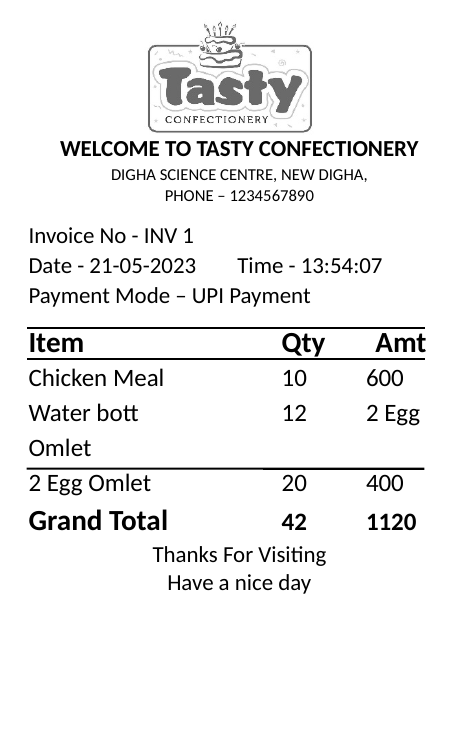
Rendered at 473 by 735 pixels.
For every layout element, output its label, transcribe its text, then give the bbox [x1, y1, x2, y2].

text Chicken Meal 10 600 [28, 362, 450, 393]
text Have a nice day [28, 568, 450, 597]
text Thanks For Visiting [28, 541, 450, 568]
picture [143, 19, 315, 134]
text PHONE – 1234567890 [28, 186, 450, 206]
text Item Qty Amt [28, 324, 450, 359]
text Date - 21-05-2023 Time - 13:54:07 [28, 251, 450, 279]
text WELCOME TO TASTY CONFECTIONERY [28, 134, 450, 162]
text Payment Mode – UPI Payment [28, 282, 450, 310]
text Water bott 12 2 Egg Omlet [28, 397, 450, 463]
text Grand Total 42 1120 [28, 502, 450, 538]
text Invoice No - INV 1 [28, 221, 450, 249]
text DIGHA SCIENCE CENTRE, NEW DIGHA, [28, 164, 450, 184]
text 2 Egg Omlet 20 400 [28, 467, 450, 498]
